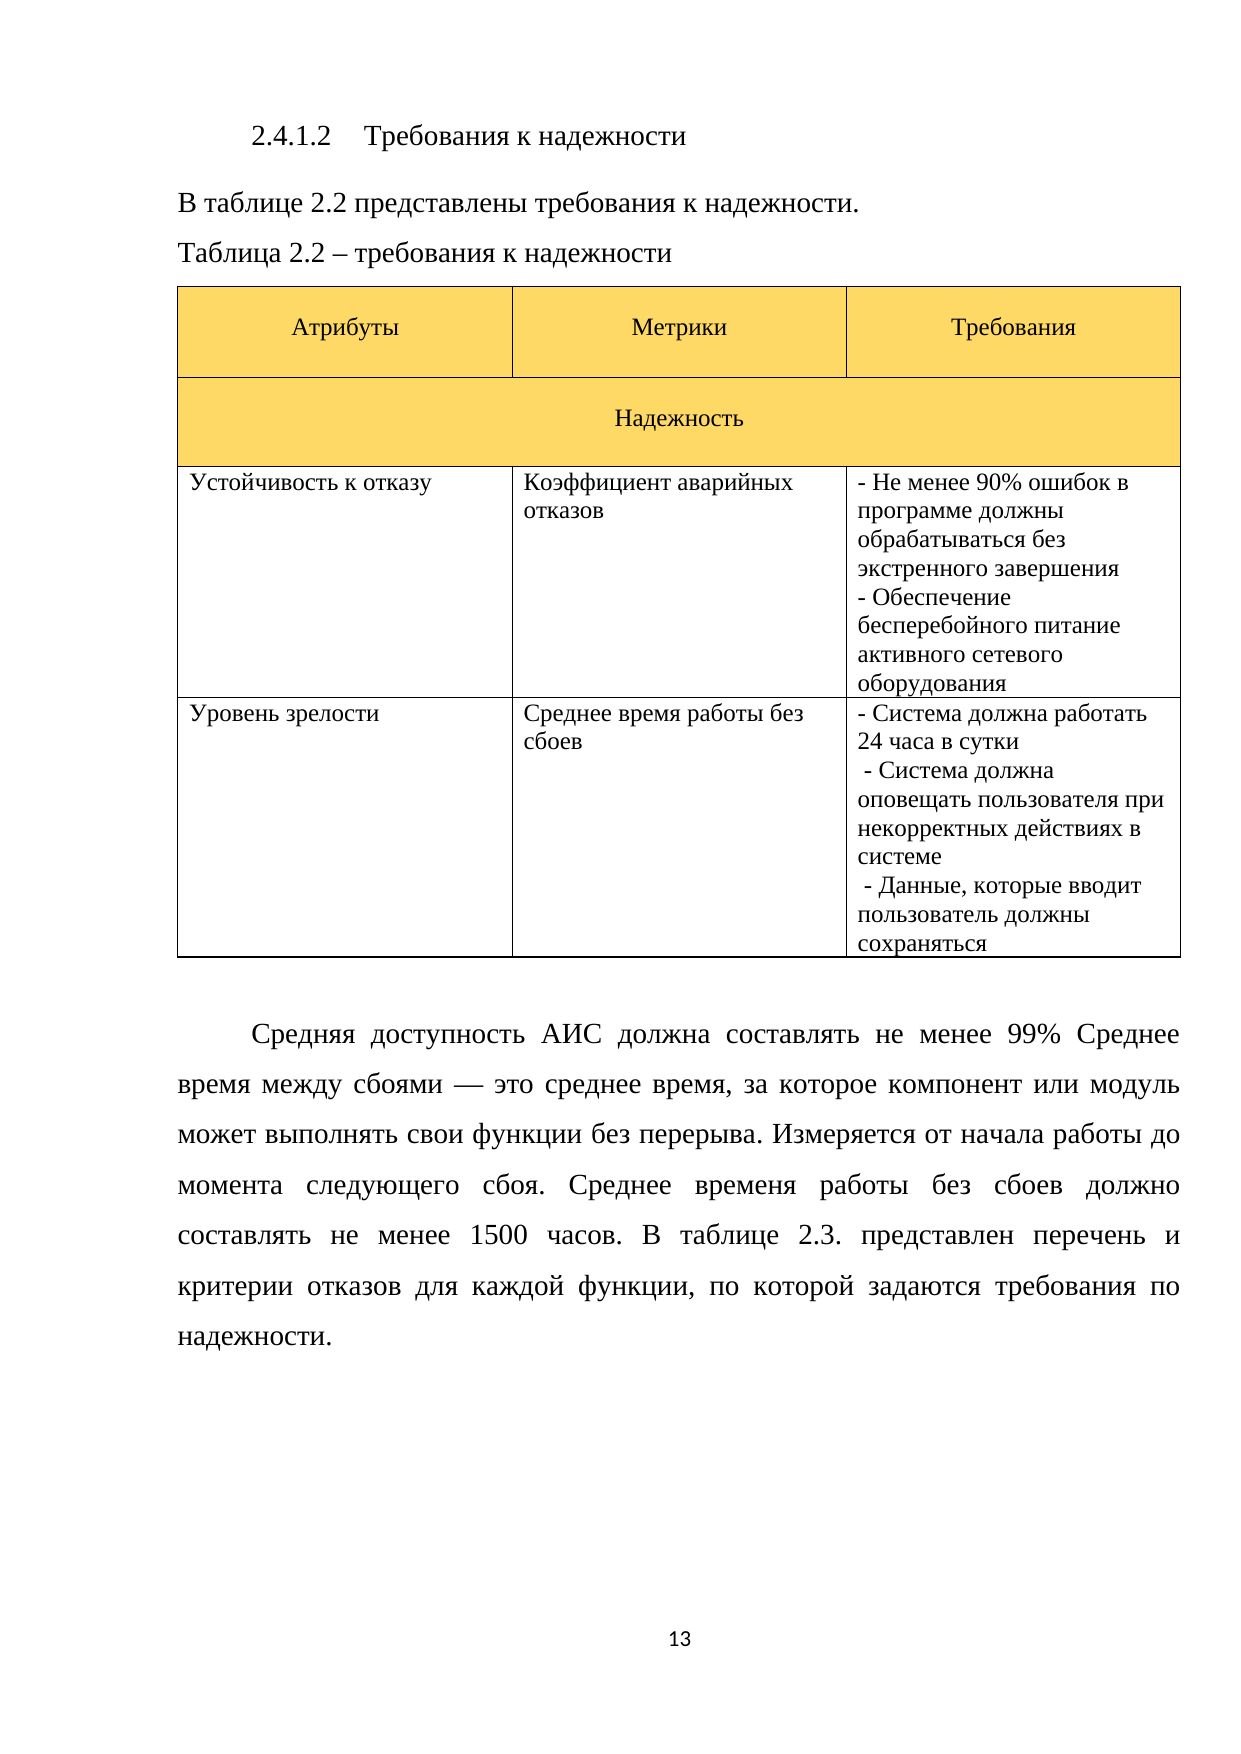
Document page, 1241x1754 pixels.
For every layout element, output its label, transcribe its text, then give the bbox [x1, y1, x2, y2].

text Таблица 2.2 – требования к надежности [177, 235, 1181, 269]
text В таблице 2.2 представлены требования к надежности. [177, 185, 1181, 219]
table_cell Коэффициент аварийных отказов [513, 467, 846, 697]
table_cell - Не менее 90% ошибок в программе должны обрабатываться без экстренного завершения - Обеспечение бесперебойного питание активного сетевого оборудования [847, 467, 1180, 697]
table_cell Среднее время работы без сбоев [513, 698, 846, 956]
table_header Атрибуты [178, 287, 512, 377]
text Средняя доступность АИС должна составлять не менее 99% Среднее время между сбоями — это среднее время, за которое компонент или модуль может выполнять свои функции без перерыва. Измеряется от начала работы до момента следующего сбоя. Среднее временя работы без сбоев должно составлять не менее 1500 часов. В таблице 2.3. представлен перечень и критерии отказов для каждой функции, по которой задаются требования по надежности. [177, 1016, 1181, 1351]
table_cell [178, 378, 512, 466]
table_cell Устойчивость к отказу [178, 467, 512, 697]
table_cell Уровень зрелости [178, 698, 512, 956]
table_header Требования [847, 287, 1180, 377]
table_cell [846, 378, 1180, 466]
table_header Метрики [513, 287, 846, 377]
table_cell Надежность [512, 378, 846, 466]
table_cell - Система должна работать 24 часа в сутки - Система должна оповещать пользователя при некорректных действиях в системе - Данные, которые вводит пользователь должны сохраняться [847, 698, 1180, 956]
list Требования к надежности [251, 118, 1181, 152]
